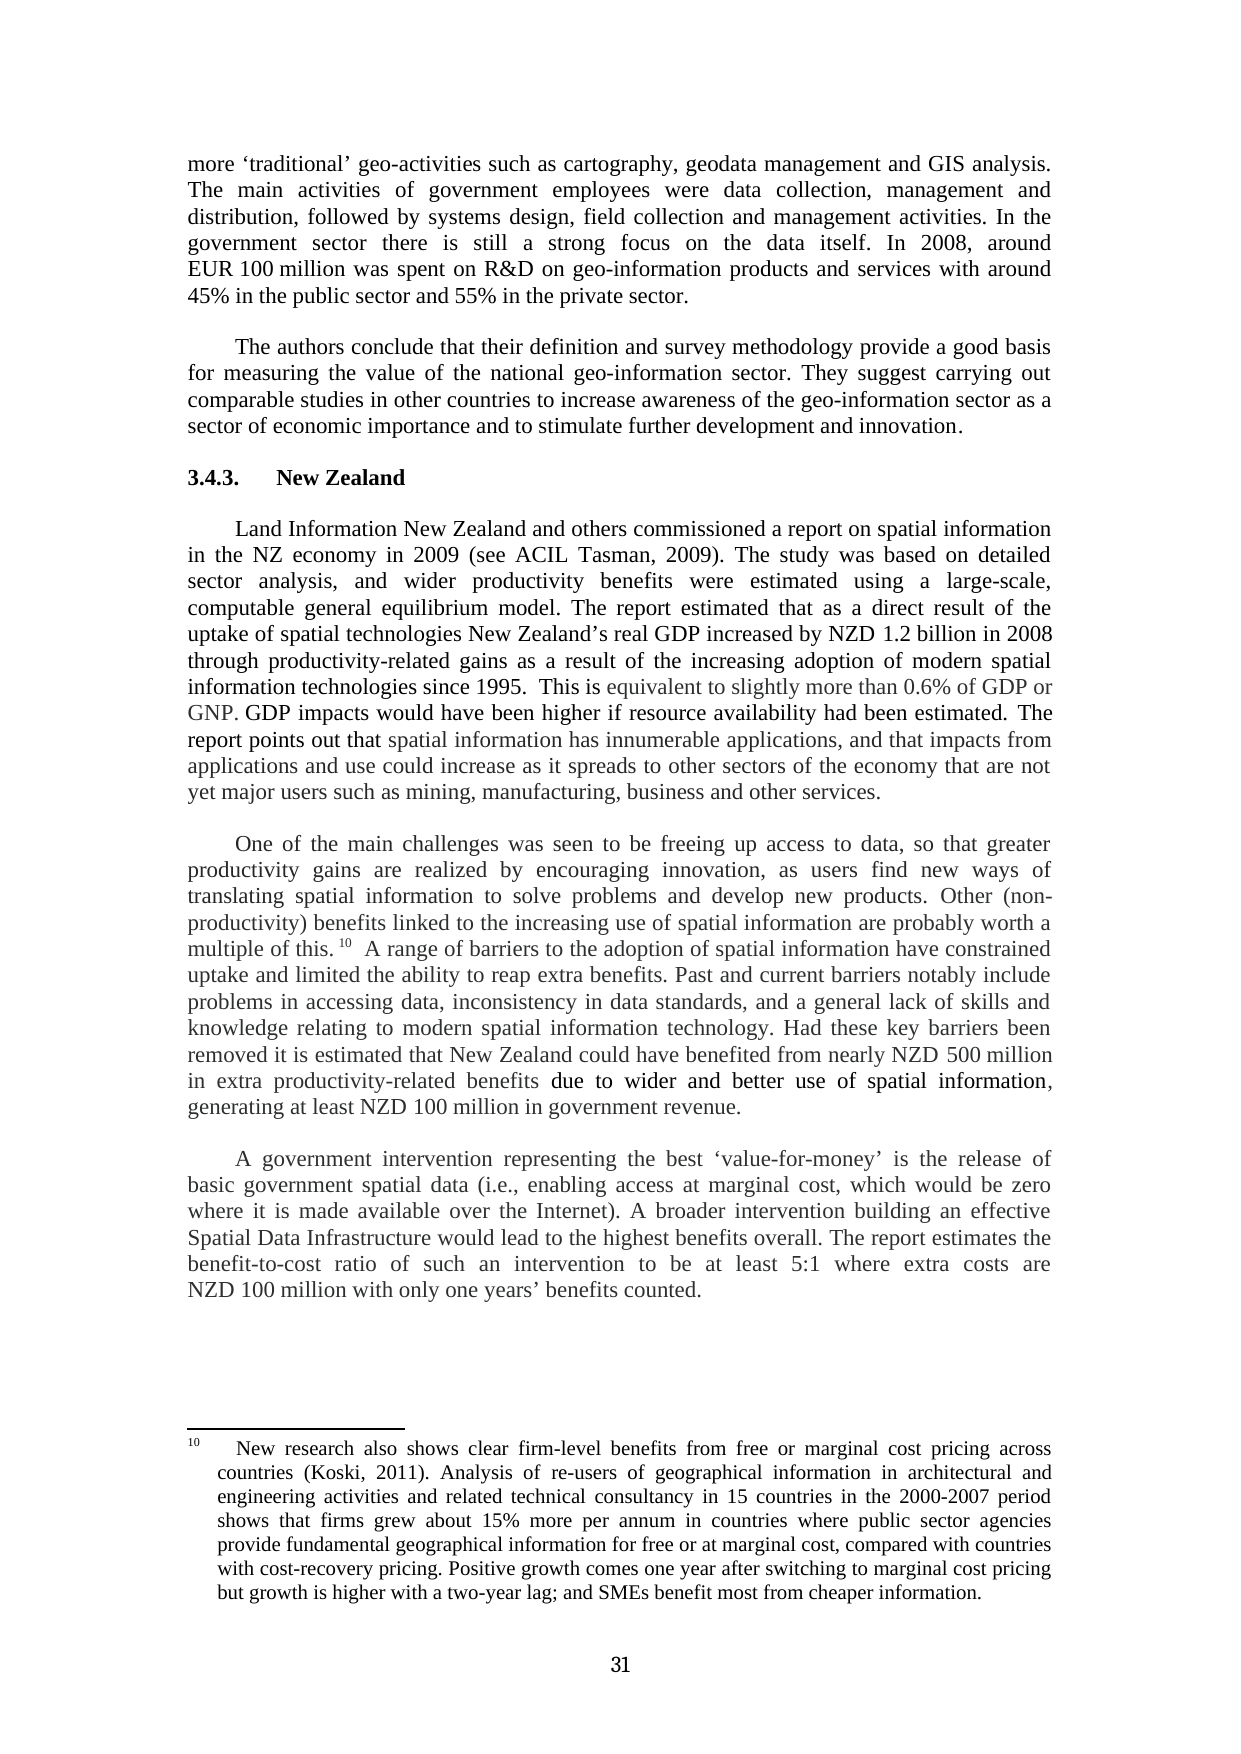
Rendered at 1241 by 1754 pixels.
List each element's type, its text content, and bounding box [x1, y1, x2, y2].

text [187, 150, 1053, 308]
subtitle 3.4.3. New Zealand [187, 463, 1053, 490]
text A government intervention representing the best ‘value-for-money’ is the release of basic government spatial data (i.e., enabling access at marginal cost, which would be zero where it is made available over the Internet). A broader intervention building an effective Spatial Data Infrastructure would lead to the highest benefits overall. The report estimates the benefit-to-cost ratio of such an intervention to be at least 5:1 where extra costs are NZD 100 million with only one years’ benefits counted. [187, 1145, 1053, 1303]
text Land Information New Zealand and others commissioned a report on spatial information in the NZ economy in 2009 (see ACIL Tasman, 2009). The study was based on detailed sector analysis, and wider productivity benefits were estimated using a large-scale, computable general equilibrium model. The report estimated that as a direct result of the uptake of spatial technologies New Zealand’s real GDP increased by NZD 1.2 billion in 2008 through productivity-related gains as a result of the increasing adoption of modern spatial information technologies since 1995. This is equivalent to slightly more than 0.6% of GDP or GNP. GDP impacts would have been higher if resource availability had been estimated. The report points out that spatial information has innumerable applications, and that impacts from applications and use could increase as it spreads to other sectors of the economy that are not yet major users such as mining, manufacturing, business and other services. [187, 515, 1053, 805]
text One of the main challenges was seen to be freeing up access to data, so that greater productivity gains are realized by encouraging innovation, as users find new ways of translating spatial information to solve problems and develop new products. Other (non-productivity) benefits linked to the increasing use of spatial information are probably worth a multiple of this. A range of barriers to the adoption of spatial information have constrained uptake and limited the ability to reap extra benefits. Past and current barriers notably include problems in accessing data, inconsistency in data standards, and a general lack of skills and knowledge relating to modern spatial information technology. Had these key barriers been removed it is estimated that New Zealand could have benefited from nearly NZD 500 million in extra productivity-related benefits due to wider and better use of spatial information, generating at least NZD 100 million in government revenue. [187, 830, 1053, 1120]
text The authors conclude that their definition and survey methodology provide a good basis for measuring the value of the national geo-information sector. They suggest carrying out comparable studies in other countries to increase awareness of the geo-information sector as a sector of economic importance and to stimulate further development and innovation. [187, 333, 1053, 438]
